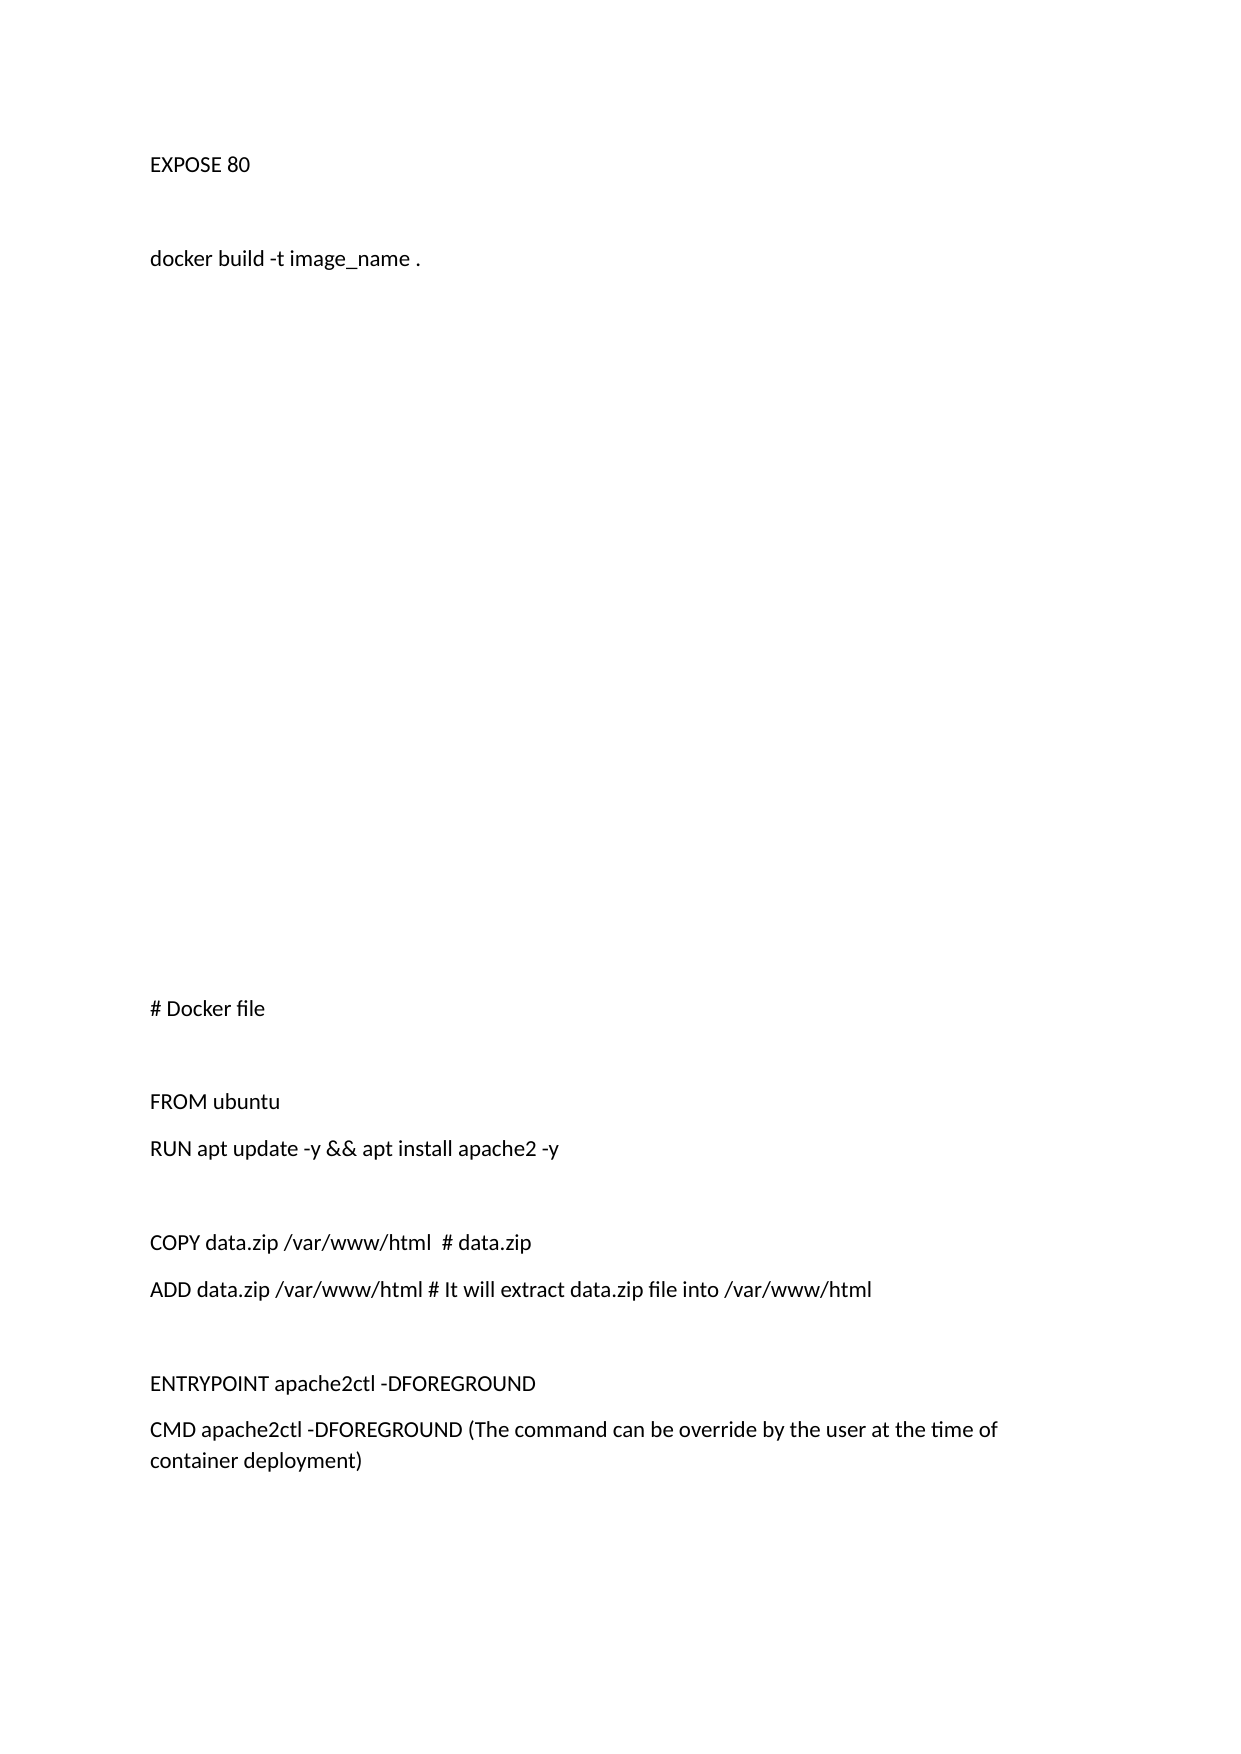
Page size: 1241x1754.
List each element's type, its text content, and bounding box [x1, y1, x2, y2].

text ENTRYPOINT apache2ctl -DFOREGROUND [150, 1369, 1090, 1397]
text CMD apache2ctl -DFOREGROUND (The command can be override by the user at the time of container deployment) [150, 1416, 1090, 1474]
text FROM ubuntu [150, 1087, 1090, 1116]
text RUN apt update -y && apt install apache2 -y [150, 1134, 1090, 1162]
text COPY data.zip /var/www/html # data.zip [150, 1228, 1090, 1256]
text # Docker file [150, 994, 1090, 1022]
text docker build -t image_name . [150, 244, 1090, 272]
text ADD data.zip /var/www/html # It will extract data.zip file into /var/www/html [150, 1275, 1090, 1303]
text EXPOSE 80 [150, 150, 1090, 178]
